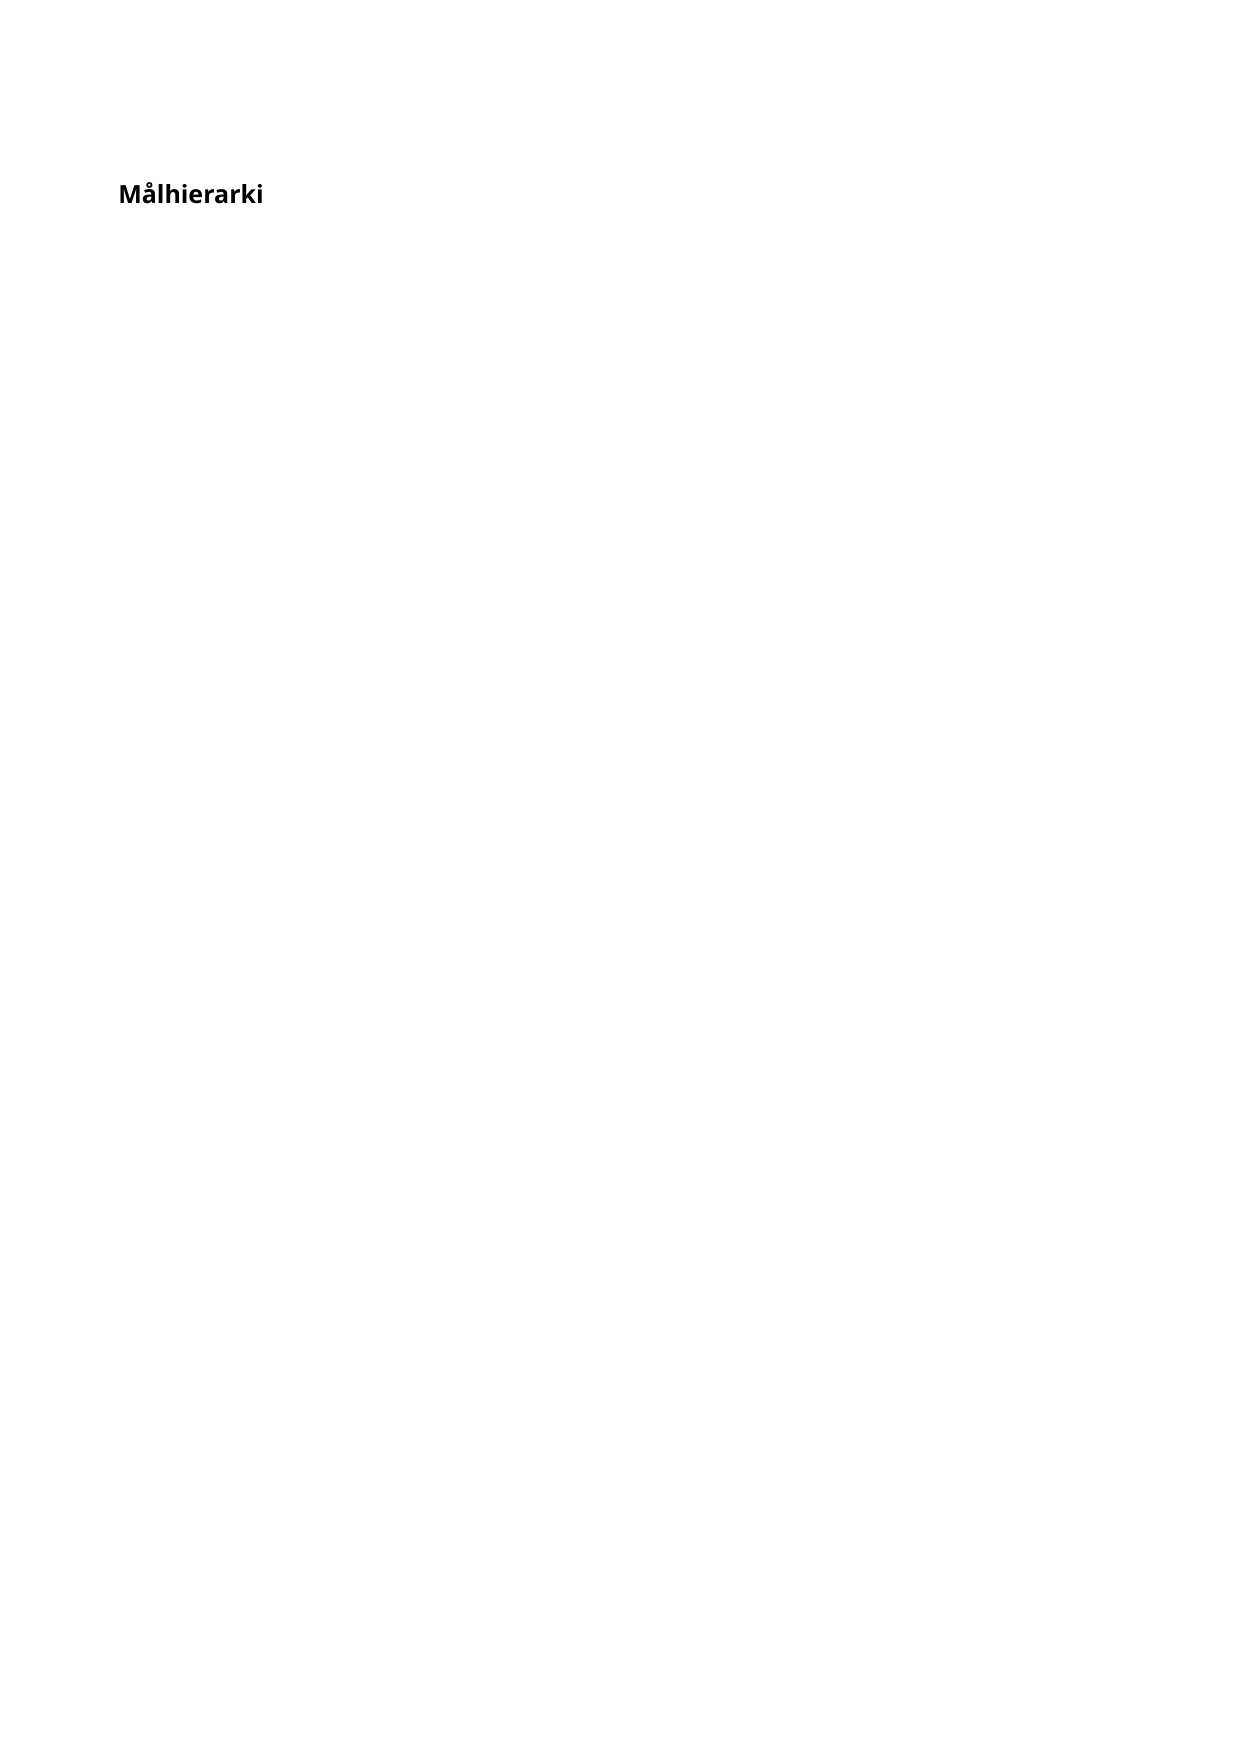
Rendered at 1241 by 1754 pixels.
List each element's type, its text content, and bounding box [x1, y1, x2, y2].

text Målhierarki [118, 177, 1122, 211]
